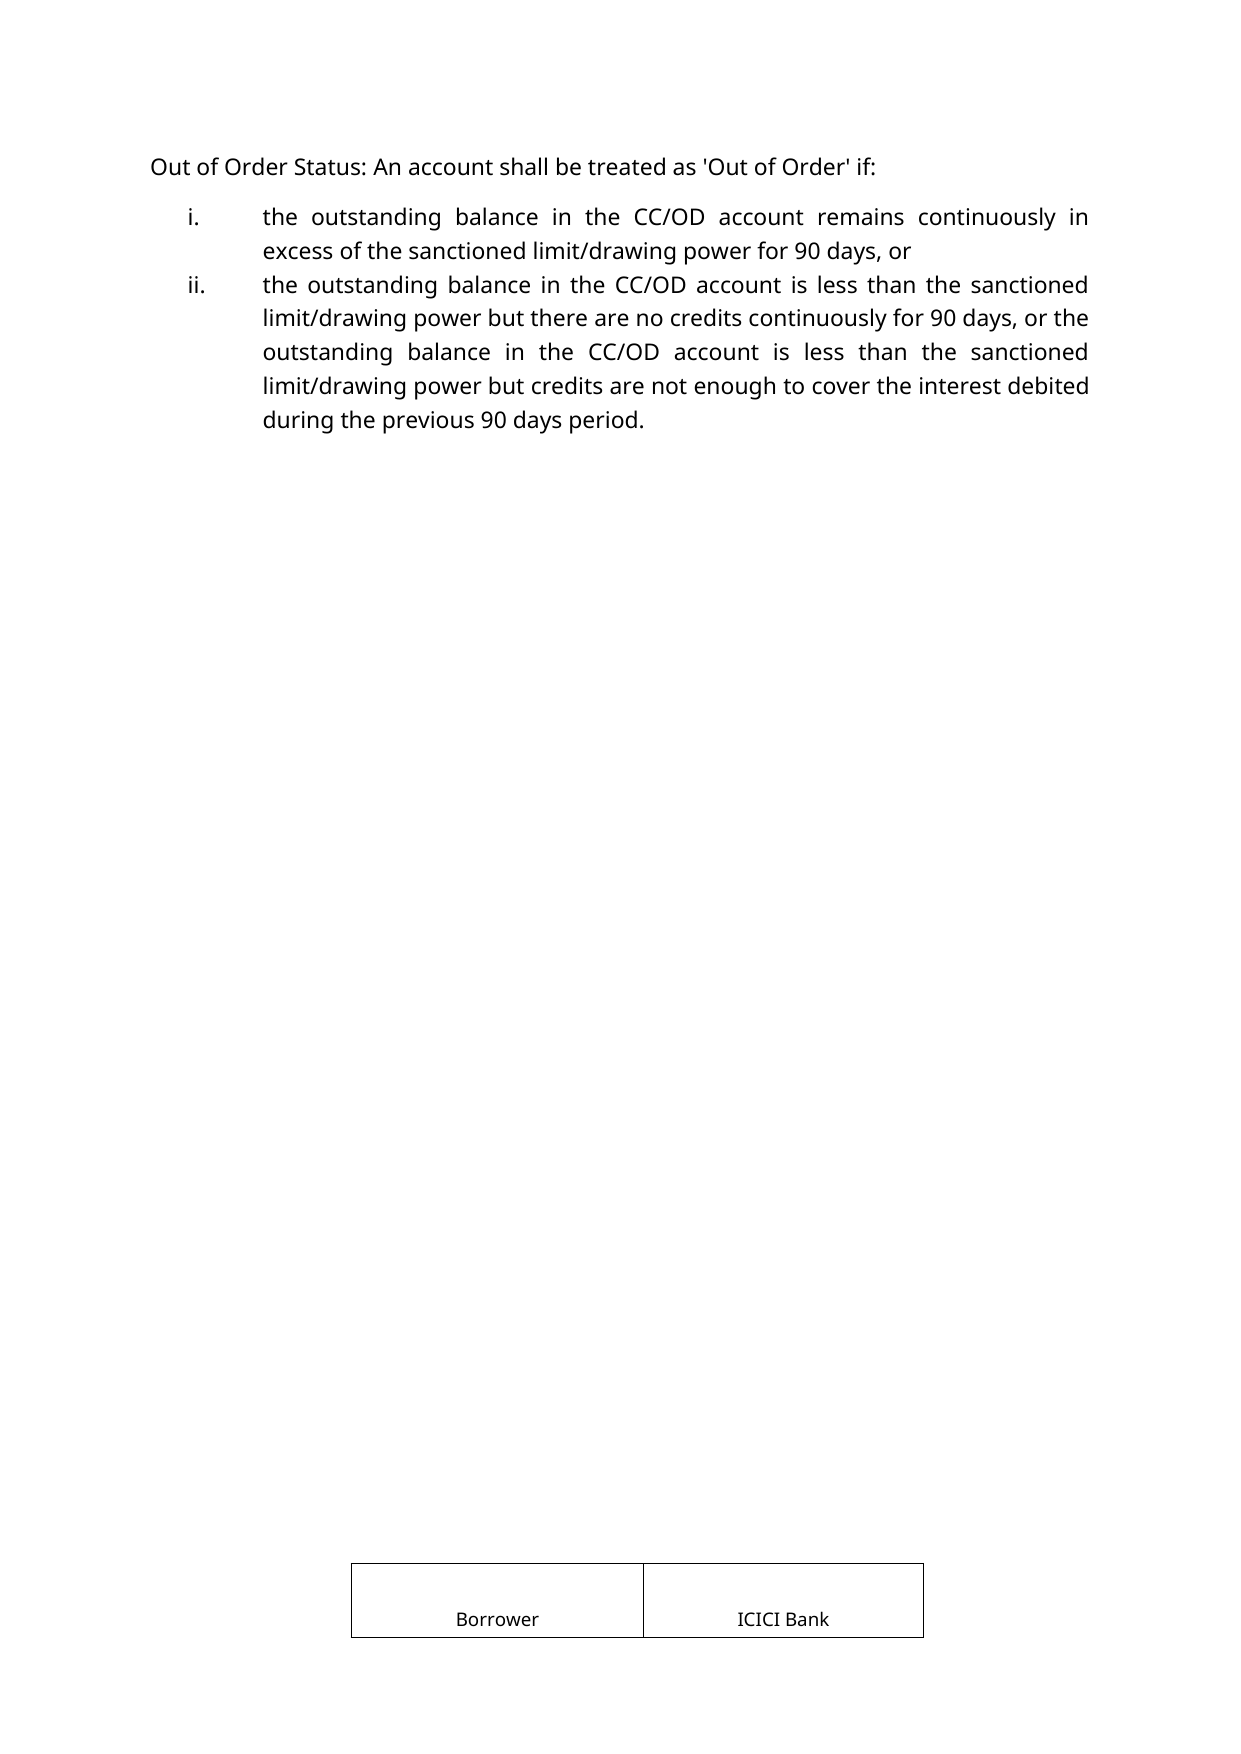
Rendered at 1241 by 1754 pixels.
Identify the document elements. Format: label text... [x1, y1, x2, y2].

text Out of Order Status: An account shall be treated as 'Out of Order' if: [150, 151, 1090, 182]
list the outstanding balance in the CC/OD account remains continuously in excess of the sanctioned limit/drawing power for 90 days, or [187, 201, 1090, 266]
list the outstanding balance in the CC/OD account is less than the sanctioned limit/drawing power but there are no credits continuously for 90 days, or the outstanding balance in the CC/OD account is less than the sanctioned limit/drawing power but credits are not enough to cover the interest debited during the previous 90 days period. [187, 269, 1090, 435]
